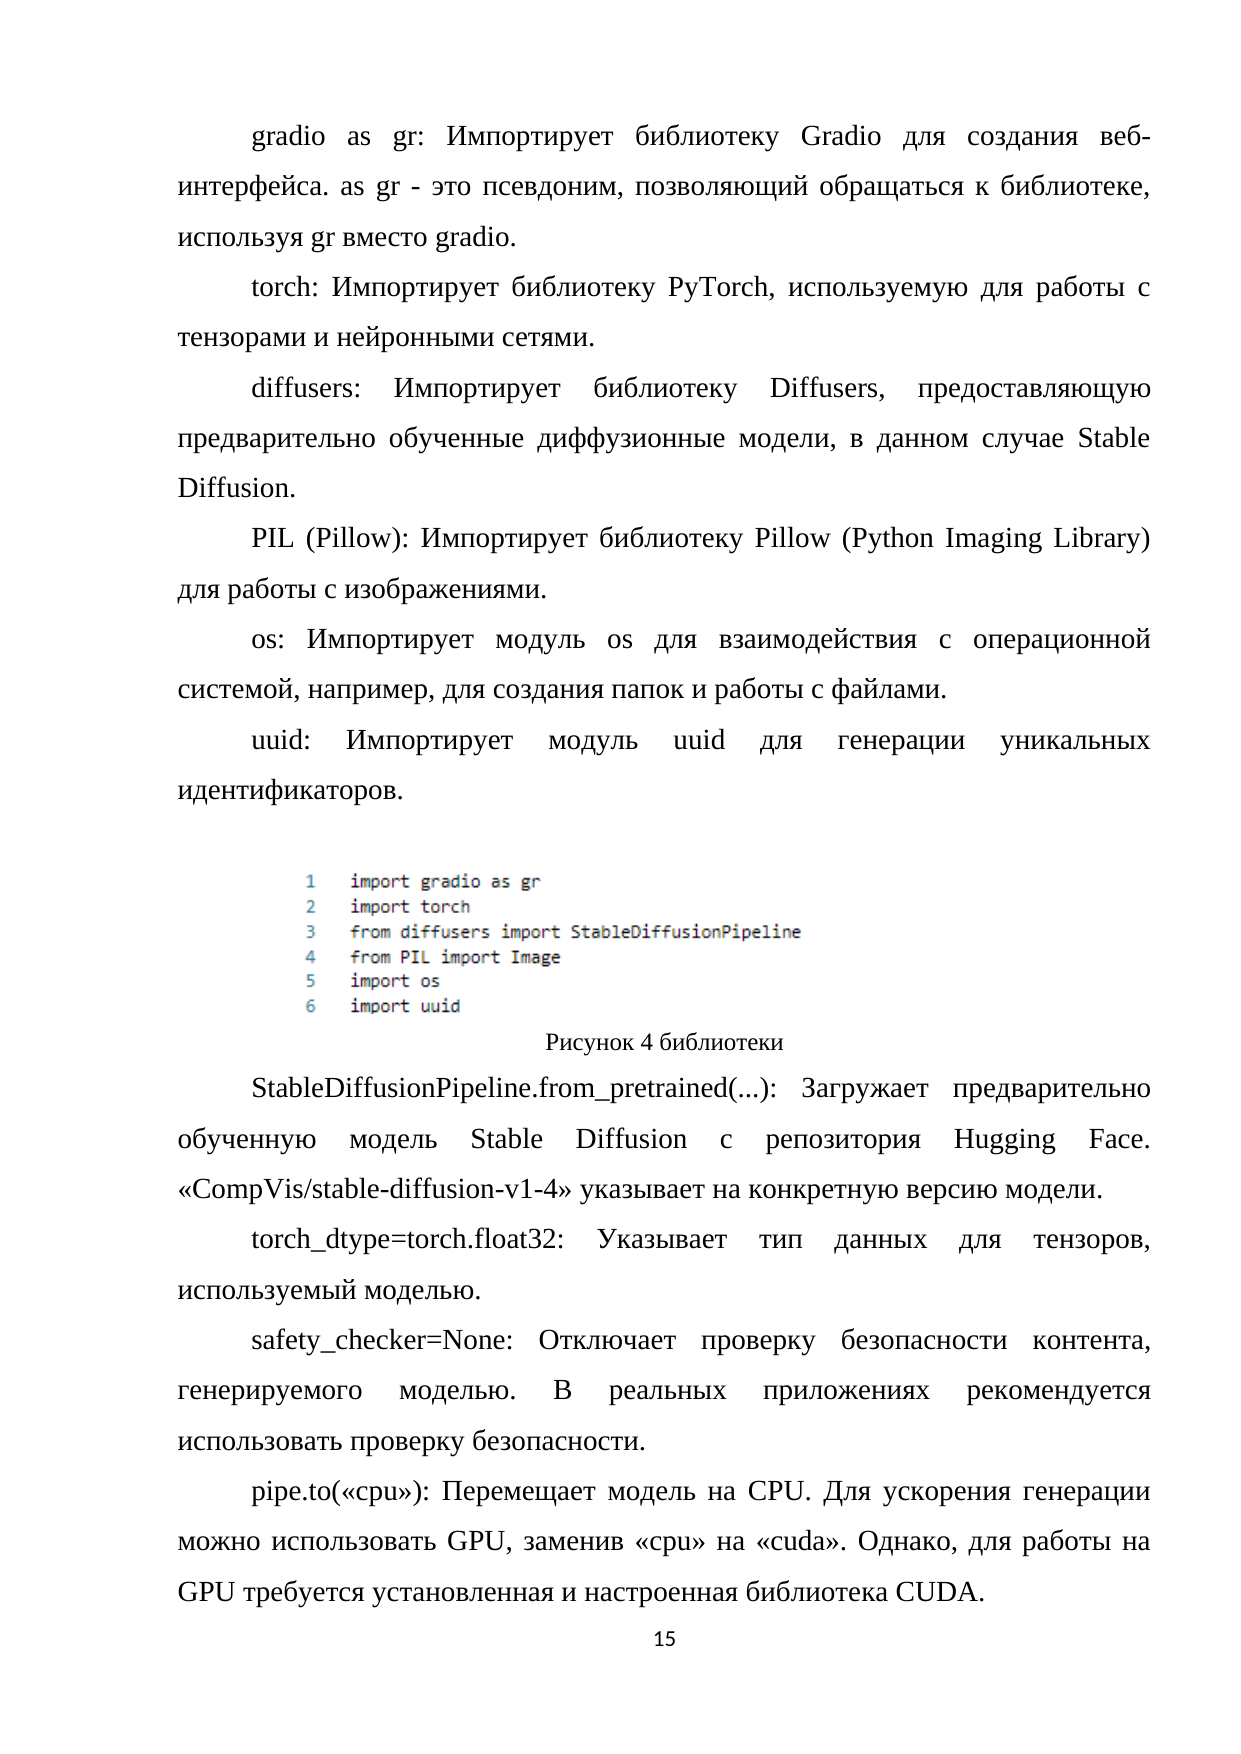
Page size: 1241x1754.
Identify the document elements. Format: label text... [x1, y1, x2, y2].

text diffusers: Импортирует библиотеку Diffusers, предоставляющую предварительно обученные диффузионные модели, в данном случае Stable Diffusion. [177, 370, 1152, 504]
text gradio as gr: Импортирует библиотеку Gradio для создания веб-интерфейса. as gr - это псевдоним, позволяющий обращаться к библиотеке, используя gr вместо gradio. [177, 118, 1152, 252]
text torch_dtype=torch.float32: Указывает тип данных для тензоров, используемый моделью. [177, 1221, 1152, 1305]
text Рисунок 4 библиотеки [177, 1027, 1152, 1056]
text torch: Импортирует библиотеку PyTorch, используемую для работы с тензорами и нейронными сетями. [177, 269, 1152, 353]
text safety_checker=None: Отключает проверку безопасности контента, генерируемого моделью. В реальных приложениях рекомендуется использовать проверку безопасности. [177, 1322, 1152, 1456]
text PIL (Pillow): Импортирует библиотеку Pillow (Python Imaging Library) для работы с изображениями. [177, 521, 1152, 604]
text pipe.to(«cpu»): Перемещает модель на CPU. Для ускорения генерации можно использовать GPU, заменив «cpu» на «cuda». Однако, для работы на GPU требуется установленная и настроенная библиотека CUDA. [177, 1473, 1152, 1607]
text uuid: Импортирует модуль uuid для генерации уникальных идентификаторов. [177, 722, 1152, 806]
picture [297, 872, 1106, 1014]
text os: Импортирует модуль os для взаимодействия с операционной системой, например, для создания папок и работы с файлами. [177, 621, 1152, 705]
text StableDiffusionPipeline.from_pretrained(...): Загружает предварительно обученную модель Stable Diffusion с репозитория Hugging Face. «CompVis/stable-diffusion-v1-4» указывает на конкретную версию модели. [177, 1071, 1152, 1205]
